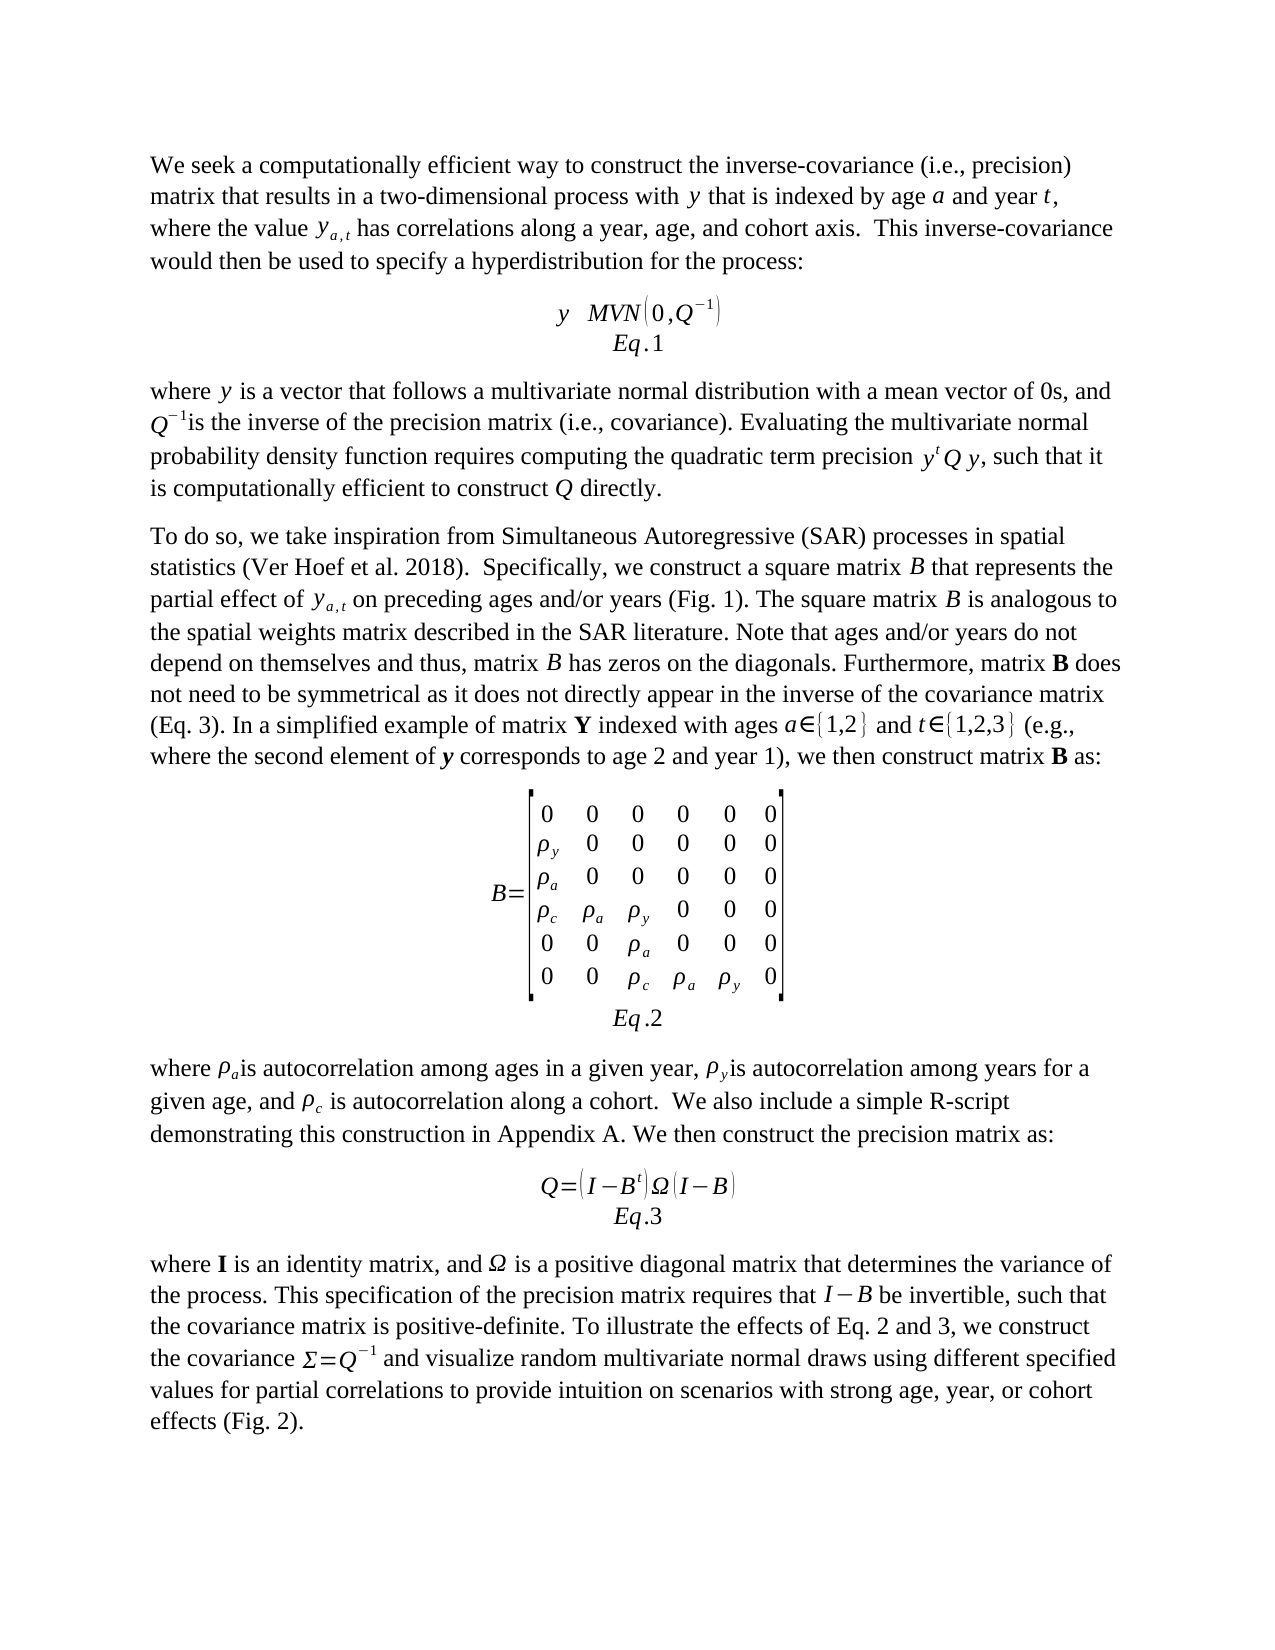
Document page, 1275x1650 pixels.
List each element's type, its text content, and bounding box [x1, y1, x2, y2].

text where is autocorrelation among ages in a given year, is autocorrelation among years for a given age, and is autocorrelation along a cohort. We also include a simple R-script demonstrating this construction in Appendix A. We then construct the precision matrix as: [150, 1051, 1125, 1147]
text where is a vector that follows a multivariate normal distribution with a mean vector of 0s, and is the inverse of the precision matrix (i.e., covariance). Evaluating the multivariate normal probability density function requires computing the quadratic term precision , such that it is computationally efficient to construct directly. [150, 376, 1125, 502]
text To do so, we take inspiration from Simultaneous Autoregressive (SAR) processes in spatial statistics (Ver Hoef et al. 2018). Specifically, we construct a square matrix that represents the partial effect of on preceding ages and/or years (Fig. 1). The square matrix is analogous to the spatial weights matrix described in the SAR literature. Note that ages and/or years do not depend on themselves and thus, matrix has zeros on the diagonals. Furthermore, matrix B does not need to be symmetrical as it does not directly appear in the inverse of the covariance matrix (Eq. 3). In a simplified example of matrix Y indexed with ages and (e.g., where the second element of y corresponds to age 2 and year 1), we then construct matrix B as: [150, 521, 1125, 770]
text We seek a computationally efficient way to construct the inverse-covariance (i.e., precision) matrix that results in a two-dimensional process with that is indexed by age and year , where the value has correlations along a year, age, and cohort axis. This inverse-covariance would then be used to specify a hyperdistribution for the process: [150, 150, 1125, 274]
